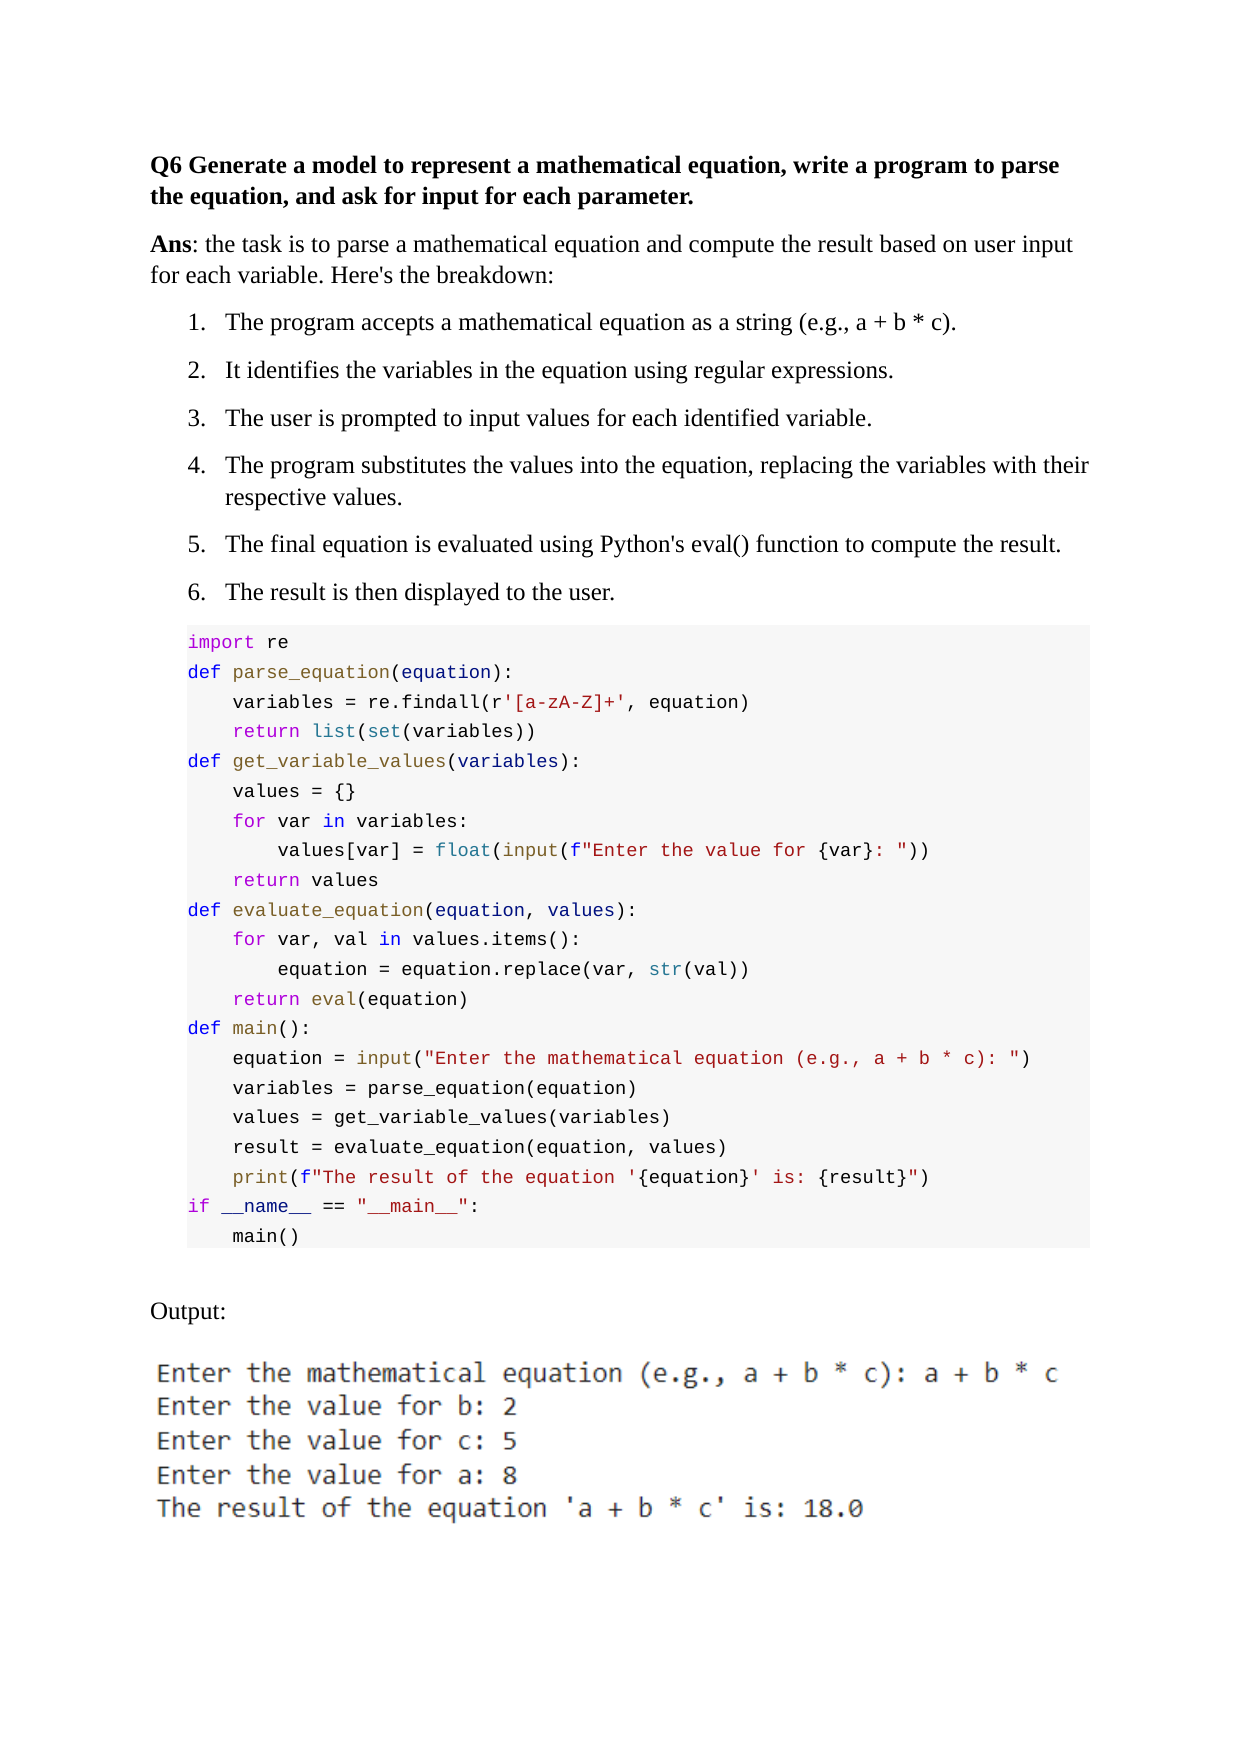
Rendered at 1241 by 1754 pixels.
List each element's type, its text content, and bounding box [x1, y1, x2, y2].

text values[var] = float(input(f"Enter the value for {var}: ")) [187, 833, 1090, 862]
text main() [187, 1218, 1090, 1248]
text def get_variable_values(variables): [187, 743, 1090, 773]
text return eval(equation) [187, 981, 1090, 1011]
text for var, val in values.items(): [187, 922, 1090, 951]
list The program substitutes the values into the equation, replacing the variables with their respective values. [187, 451, 1090, 510]
picture [150, 1343, 1082, 1536]
text equation = equation.replace(var, str(val)) [187, 951, 1090, 981]
list The program accepts a mathematical equation as a string (e.g., a + b * c). [187, 307, 1090, 336]
text for var in variables: [187, 803, 1090, 833]
text return values [187, 862, 1090, 892]
text values = {} [187, 773, 1090, 803]
text Ans: the task is to parse a mathematical equation and compute the result based on user input for each variable. Here's the breakdown: [150, 229, 1090, 288]
list The result is then displayed to the user. [187, 577, 1090, 606]
list It identifies the variables in the equation using regular expressions. [187, 355, 1090, 384]
text result = evaluate_equation(equation, values) [187, 1129, 1090, 1159]
list The user is prompted to input values for each identified variable. [187, 403, 1090, 432]
text def evaluate_equation(equation, values): [187, 892, 1090, 922]
list The final equation is evaluated using Python's eval() function to compute the result. [187, 529, 1090, 558]
text def main(): [187, 1011, 1090, 1040]
text variables = parse_equation(equation) [187, 1070, 1090, 1100]
text variables = re.findall(r'[a-zA-Z]+', equation) [187, 684, 1090, 714]
text Output: [150, 1296, 1090, 1325]
text equation = input("Enter the mathematical equation (e.g., a + b * c): ") [187, 1040, 1090, 1070]
text print(f"The result of the equation '{equation}' is: {result}") [187, 1159, 1090, 1189]
text def parse_equation(equation): [187, 654, 1090, 684]
text values = get_variable_values(variables) [187, 1100, 1090, 1129]
text if __name__ == "__main__": [187, 1189, 1090, 1218]
text return list(set(variables)) [187, 714, 1090, 743]
text import re [187, 625, 1090, 654]
text Q6 Generate a model to represent a mathematical equation, write a program to parse the equation, and ask for input for each parameter. [150, 150, 1090, 210]
